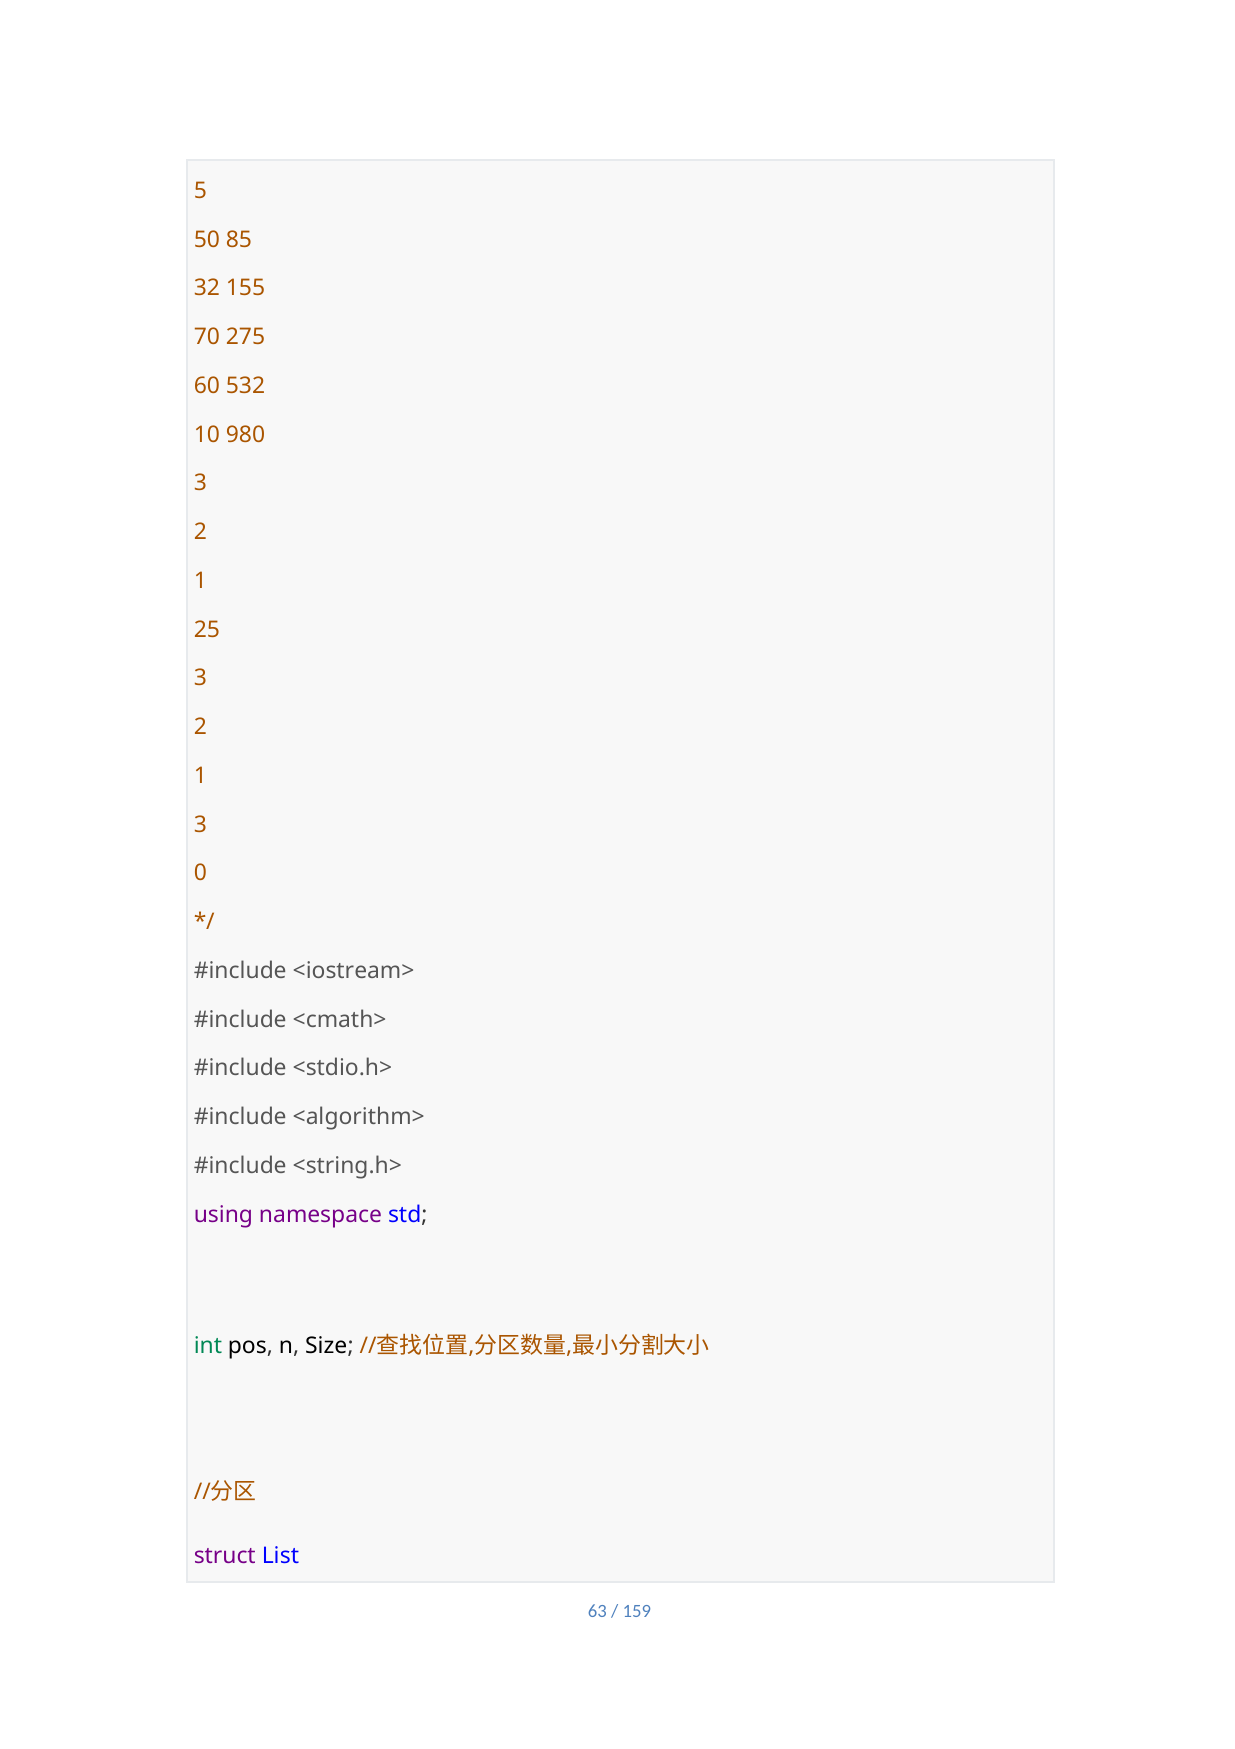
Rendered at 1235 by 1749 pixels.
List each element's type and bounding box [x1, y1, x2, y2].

text [188, 161, 1053, 1581]
